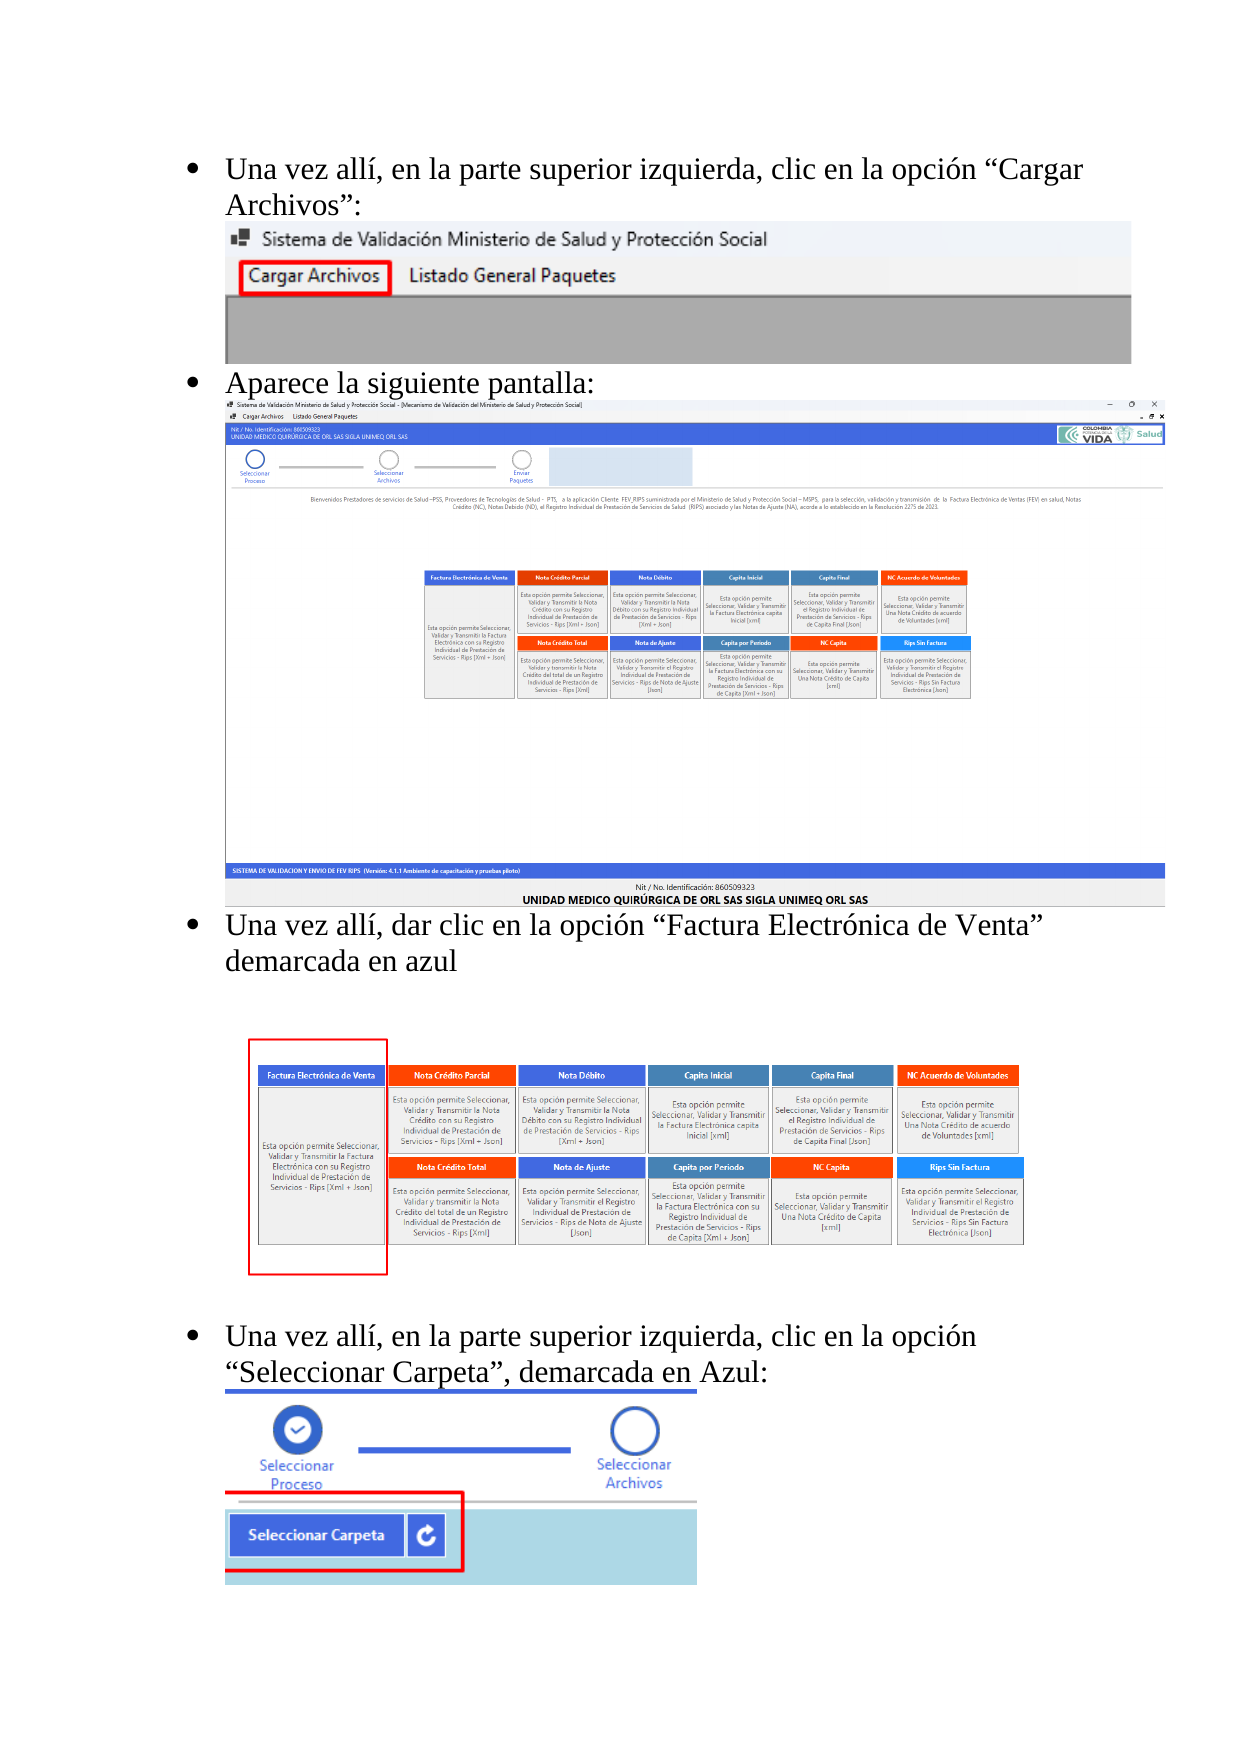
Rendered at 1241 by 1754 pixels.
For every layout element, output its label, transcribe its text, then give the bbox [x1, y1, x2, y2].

picture [187, 1006, 1128, 1318]
list Una vez allí, en la parte superior izquierda, clic en la opción “Seleccionar Carpeta”, demarcada en Azul: [187, 1318, 1090, 1389]
picture [225, 400, 1166, 907]
list Una vez allí, dar clic en la opción “Factura Electrónica de Venta” demarcada en azul [187, 906, 1090, 978]
picture [225, 1389, 697, 1585]
picture [225, 221, 1132, 364]
list Aparece la siguiente pantalla: [187, 364, 1090, 400]
list Una vez allí, en la parte superior izquierda, clic en la opción “Cargar Archivos”: [187, 150, 1090, 222]
